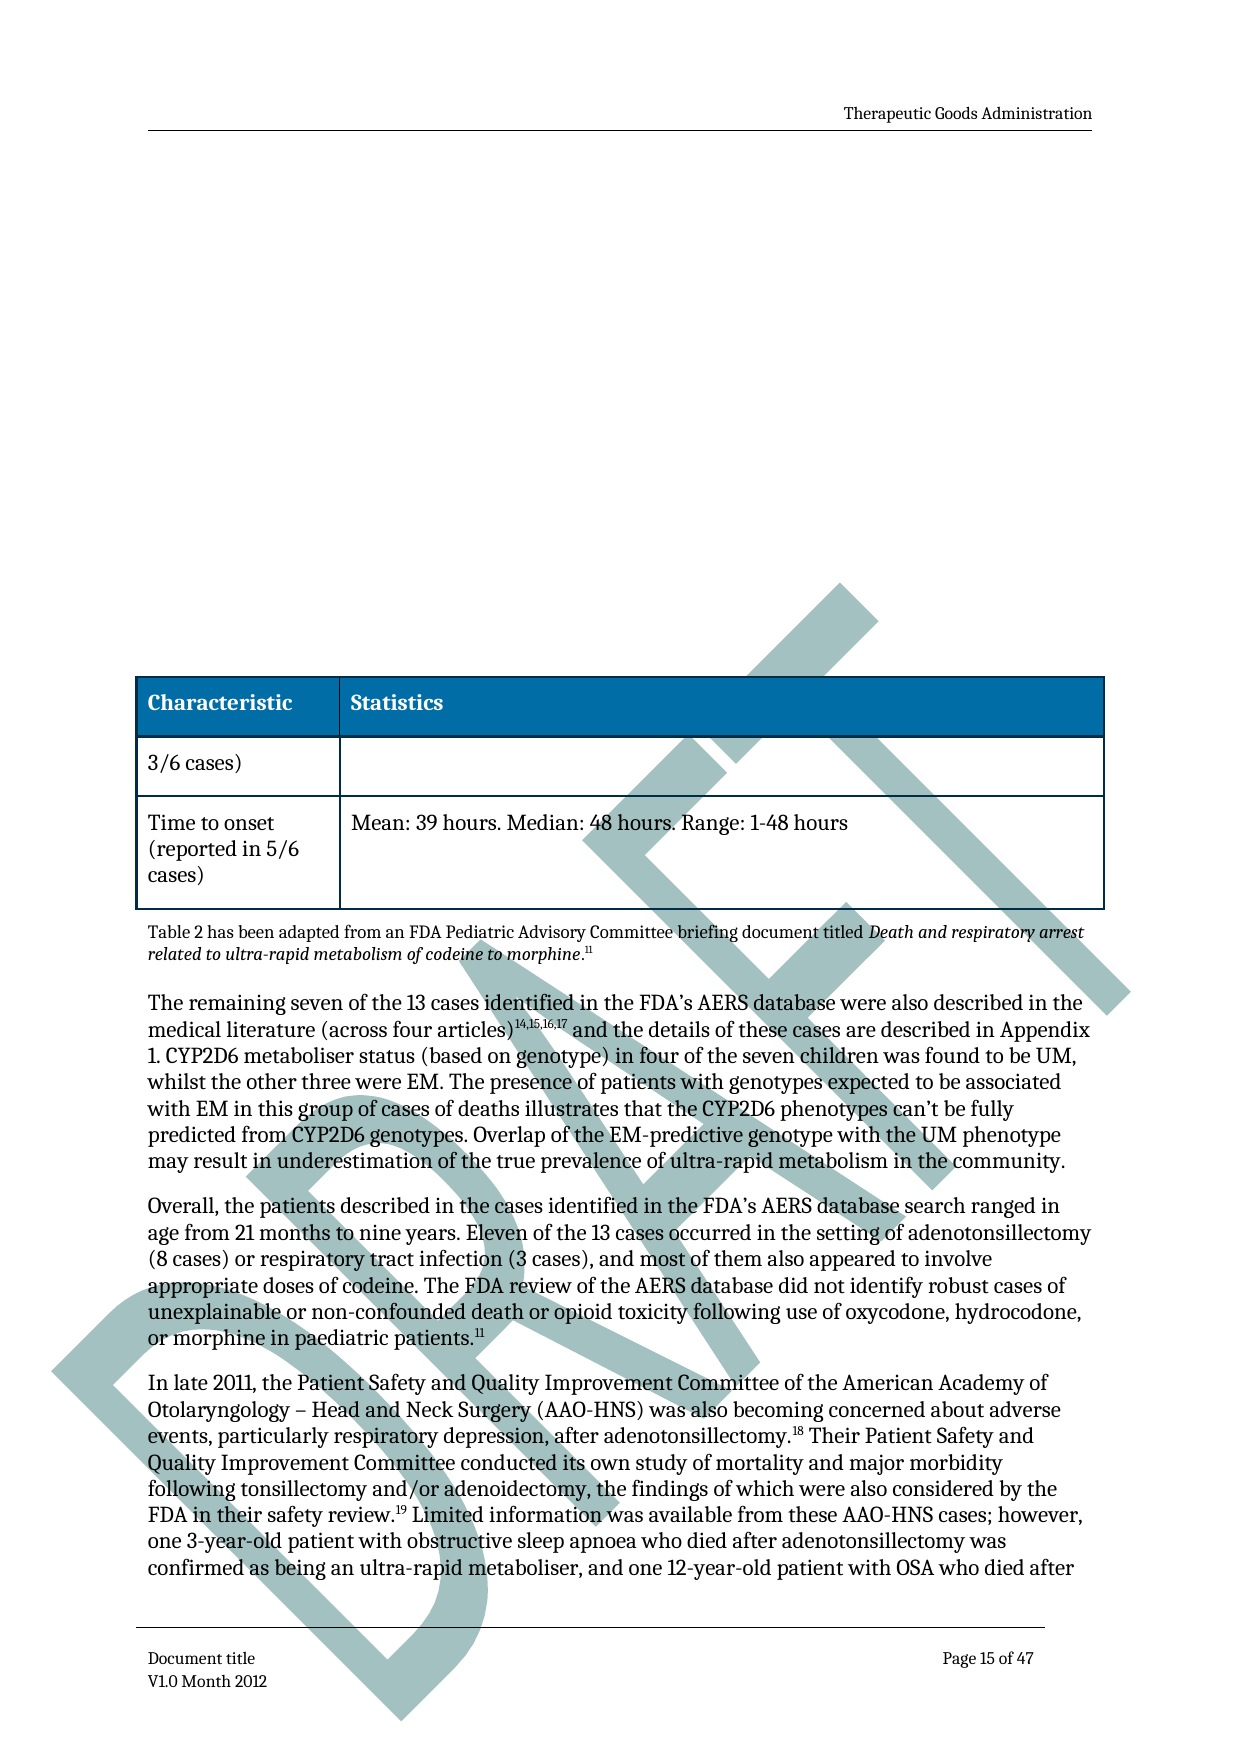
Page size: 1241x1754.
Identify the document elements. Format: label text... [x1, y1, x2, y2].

table_cell Dose (reported in 3/6 cases) [138, 738, 339, 795]
text Table 2 has been adapted from an FDA Pediatric Advisory Committee briefing document titled Death and respiratory arrest related to ultra-rapid metabolism of codeine to morphine.11 [148, 922, 1092, 965]
table_cell Time to onset (reported in 5/6 cases) [138, 797, 339, 907]
table_cell Mean: 0.6 mg/kg/dose. Range: 0.4-1 mg/kg/dose [341, 738, 1103, 795]
table_header Statistics [340, 678, 1103, 735]
text Overall, the patients described in the cases identified in the FDA’s AERS database search ranged in age from 21 months to nine years. Eleven of the 13 cases occurred in the setting of adenotonsillectomy (8 cases) or respiratory tract infection (3 cases), and most of them also appeared to involve appropriate doses of codeine. The FDA review of the AERS database did not identify robust cases of unexplainable or non-confounded death or opioid toxicity following use of oxycodone, hydrocodone, or morphine in paediatric patients.11 [148, 1193, 1092, 1351]
table_cell Mean: 39 hours. Median: 48 hours. Range: 1-48 hours [341, 797, 1103, 907]
table_header Characteristic [138, 678, 339, 735]
text The remaining seven of the 13 cases identified in the FDA’s AERS database were also described in the medical literature (across four articles),,, and the details of these cases are described in Appendix 1. CYP2D6 metaboliser status (based on genotype) in four of the seven children was found to be UM, whilst the other three were EM. The presence of patients with genotypes expected to be associated with EM in this group of cases of deaths illustrates that the CYP2D6 phenotypes can’t be fully predicted from CYP2D6 genotypes. Overlap of the EM-predictive genotype with the UM phenotype may result in underestimation of the true prevalence of ultra-rapid metabolism in the community. [148, 990, 1092, 1174]
text In late 2011, the Patient Safety and Quality Improvement Committee of the American Academy of Otolaryngology – Head and Neck Surgery (AAO-HNS) was also becoming concerned about adverse events, particularly respiratory depression, after adenotonsillectomy. Their Patient Safety and Quality Improvement Committee conducted its own study of mortality and major morbidity following tonsillectomy and/or adenoidectomy, the findings of which were also considered by the FDA in their safety review. Limited information was available from these AAO-HNS cases; however, one 3-year-old patient with obstructive sleep apnoea who died after adenotonsillectomy was confirmed as being an ultra-rapid metaboliser, and one 12-year-old patient with OSA who died after adenotonsillectomy was suspected of being an ultra-rapid metaboliser after high blood morphine levels were identified on autopsy. [148, 1370, 1092, 1581]
